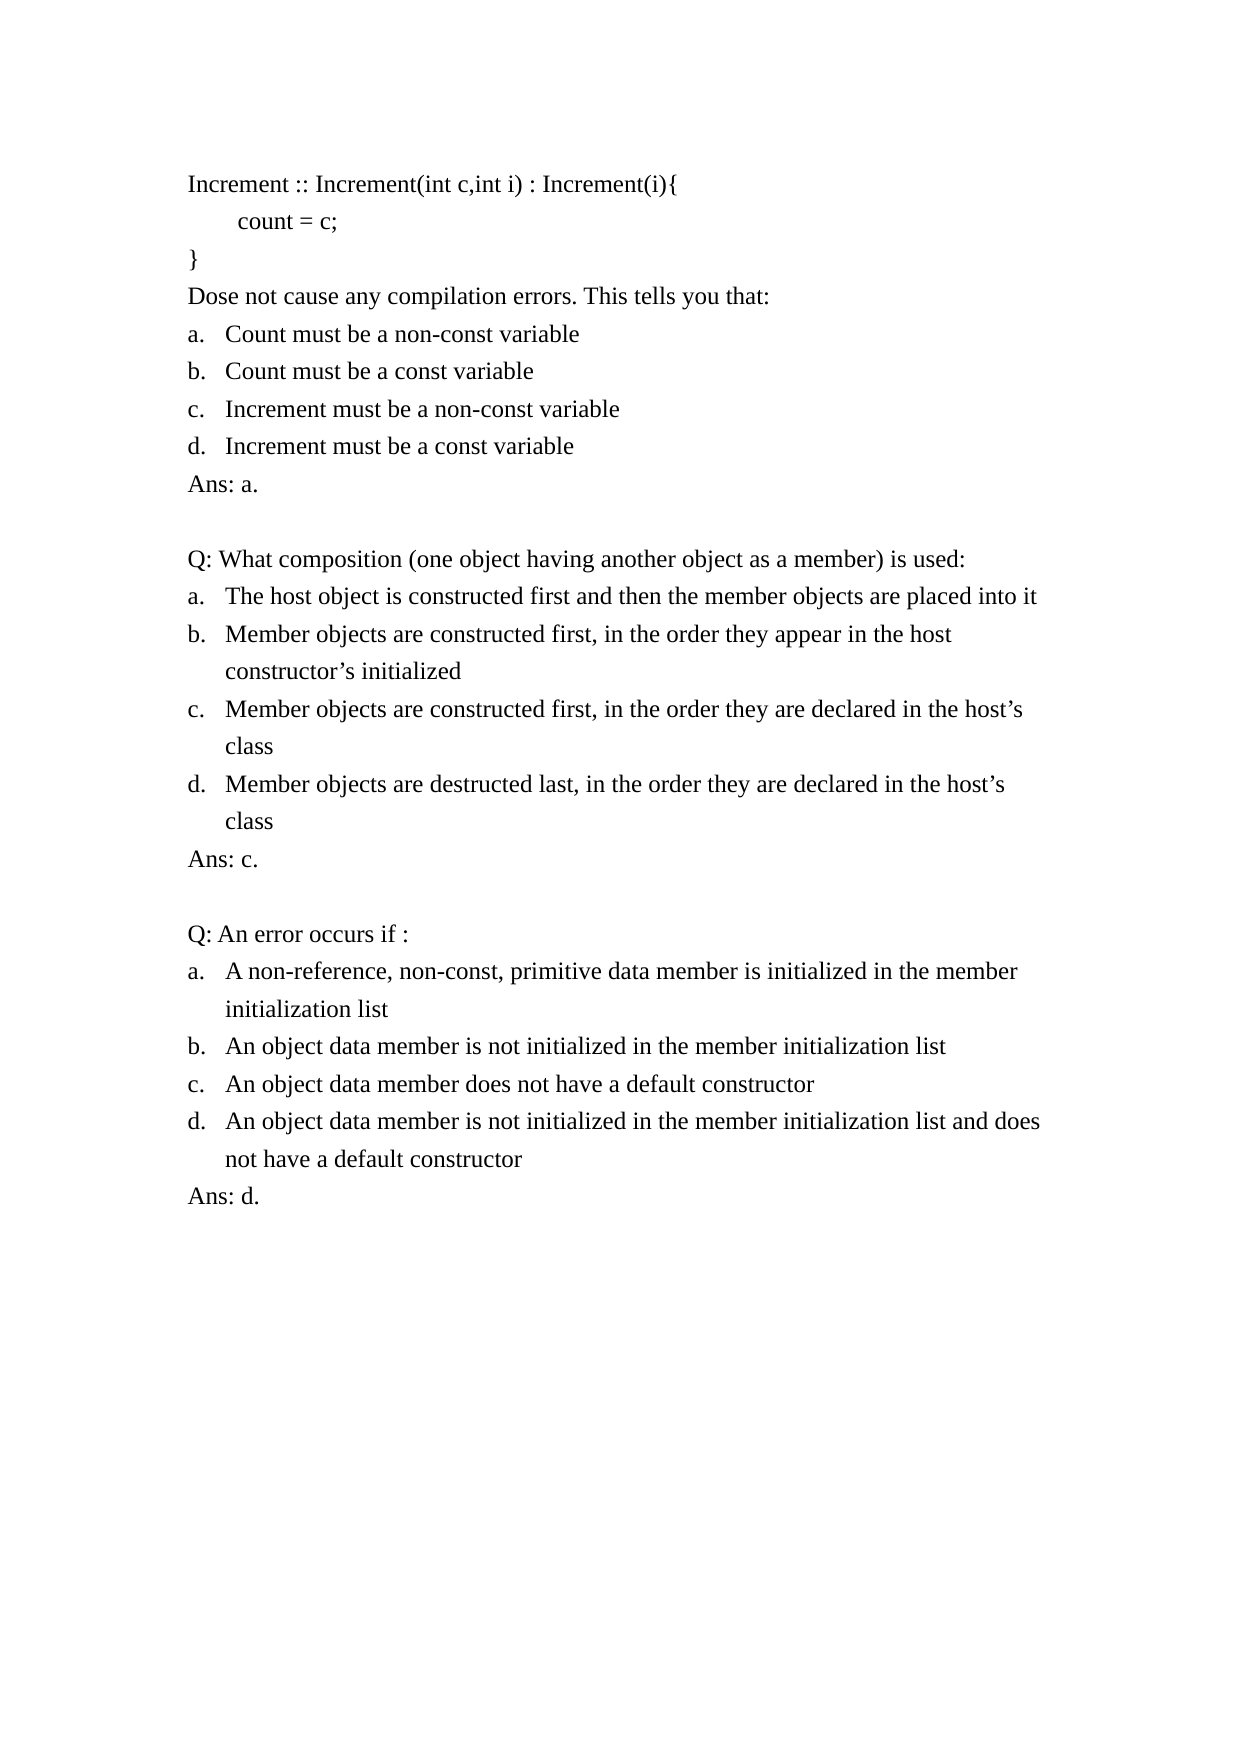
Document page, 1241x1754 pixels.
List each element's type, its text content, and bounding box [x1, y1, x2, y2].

text Ans: a. [187, 464, 1053, 502]
list Member objects are constructed first, in the order they are declared in the host’s class [187, 689, 1053, 764]
list An object data member does not have a default constructor [187, 1064, 1053, 1102]
list An object data member is not initialized in the member initialization list [187, 1027, 1053, 1064]
list Increment must be a non-const variable [187, 389, 1053, 427]
list The host object is constructed first and then the member objects are placed into it [187, 577, 1053, 614]
text Ans: c. [187, 839, 1053, 877]
list Member objects are destructed last, in the order they are declared in the host’s class [187, 764, 1053, 839]
list A non-reference, non-const, primitive data member is initialized in the member initialization list [187, 952, 1053, 1027]
text Ans: d. [187, 1177, 1053, 1214]
text Increment :: Increment(int c,int i) : Increment(i){ [187, 164, 1053, 202]
text Q: An error occurs if : [187, 914, 1053, 952]
list Increment must be a const variable [187, 427, 1053, 464]
list Count must be a non-const variable [187, 314, 1053, 352]
text } [187, 239, 1053, 277]
text count = c; [187, 202, 1053, 239]
list Count must be a const variable [187, 352, 1053, 389]
list An object data member is not initialized in the member initialization list and does not have a default constructor [187, 1102, 1053, 1177]
text Q: What composition (one object having another object as a member) is used: [187, 539, 1053, 577]
text Dose not cause any compilation errors. This tells you that: [187, 277, 1053, 314]
list Member objects are constructed first, in the order they appear in the host constructor’s initialized [187, 614, 1053, 689]
